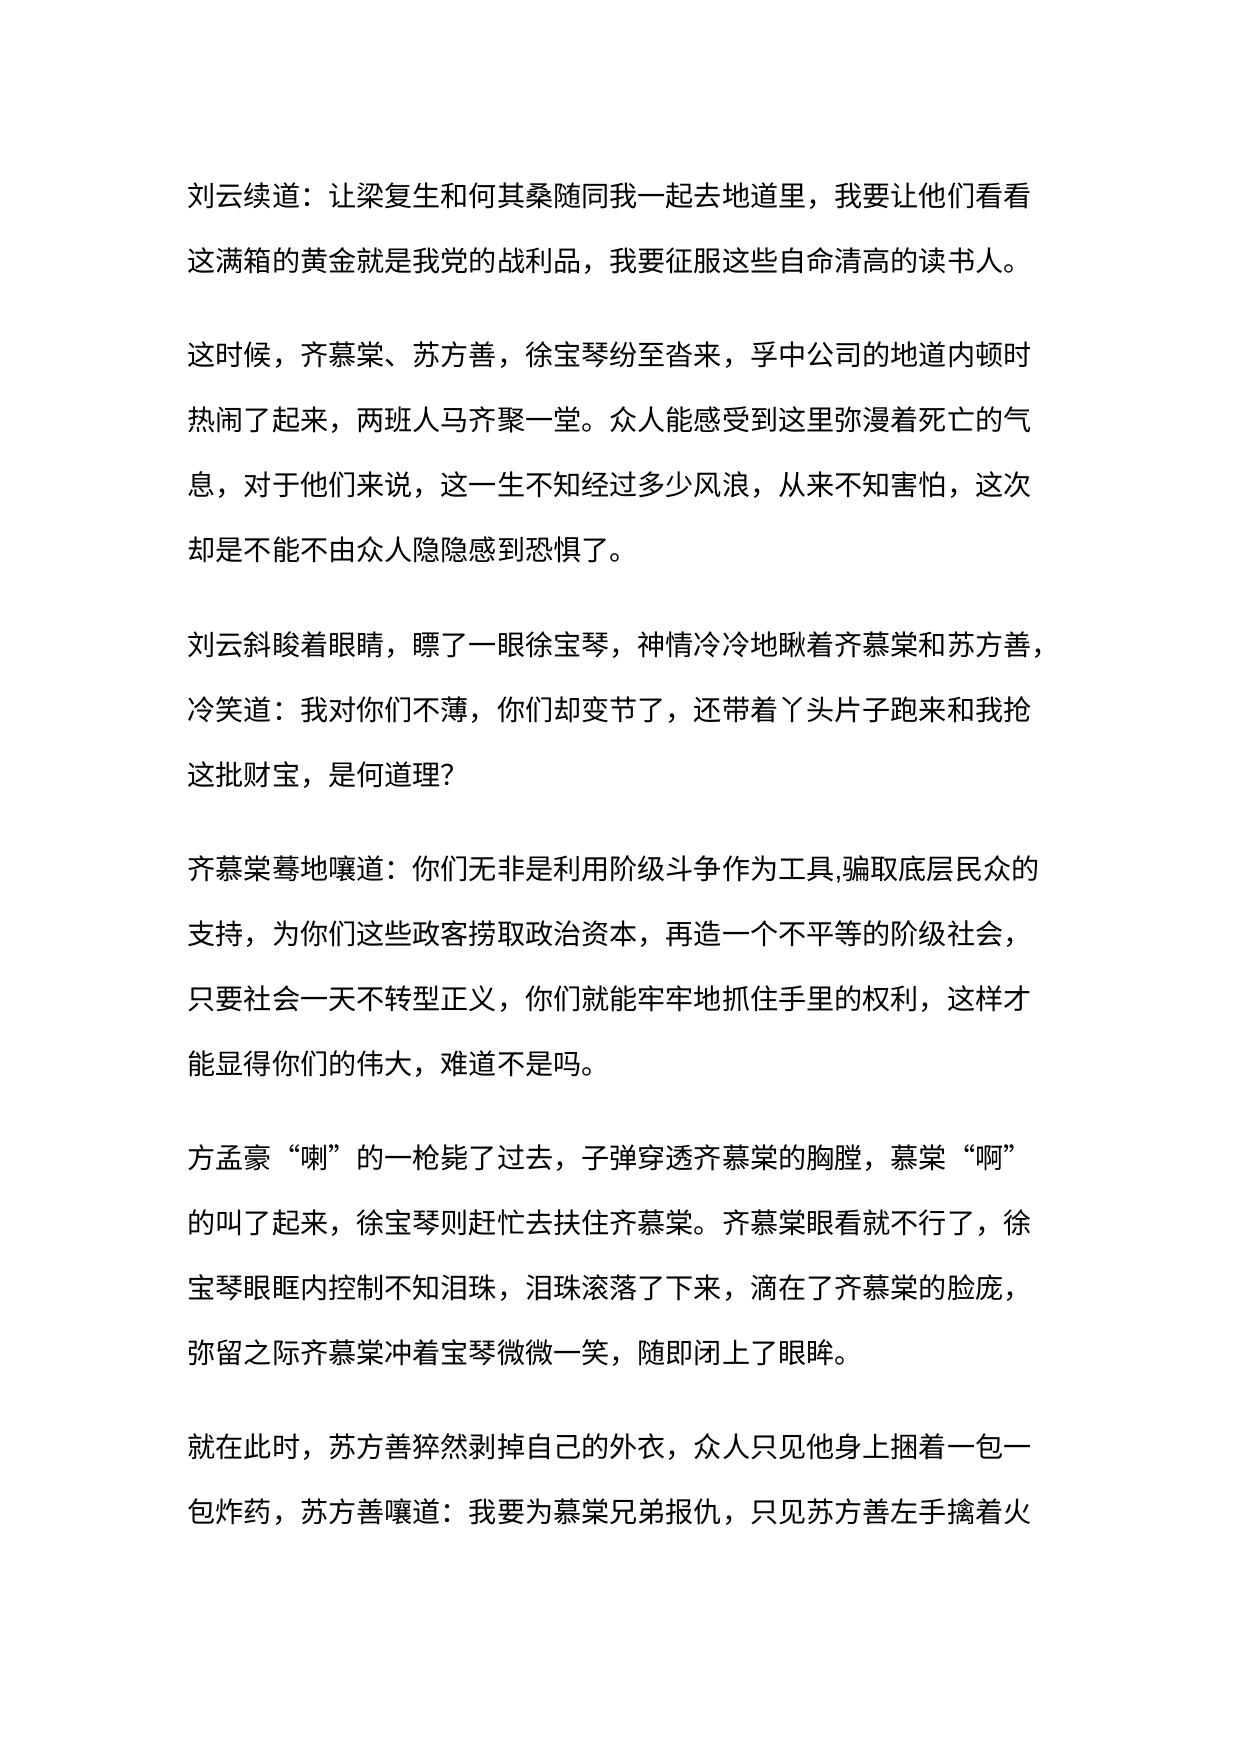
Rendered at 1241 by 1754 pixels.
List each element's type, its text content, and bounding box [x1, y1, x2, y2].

text 方孟豪“喇”的一枪毙了过去，子弹穿透齐慕棠的胸膛，慕棠“啊”的叫了起来，徐宝琴则赶忙去扶住齐慕棠。齐慕棠眼看就不行了，徐宝琴眼眶内控制不知泪珠，泪珠滚落了下来，滴在了齐慕棠的脸庞，弥留之际齐慕棠冲着宝琴微微一笑，随即闭上了眼眸。 [187, 1124, 1053, 1384]
text 刘云续道：让梁复生和何其桑随同我一起去地道里，我要让他们看看这满箱的黄金就是我党的战利品，我要征服这些自命清高的读书人。 [187, 162, 1053, 292]
text 这时候，齐慕棠、苏方善，徐宝琴纷至沓来，孚中公司的地道内顿时热闹了起来，两班人马齐聚一堂。众人能感受到这里弥漫着死亡的气息，对于他们来说，这一生不知经过多少风浪，从来不知害怕，这次却是不能不由众人隐隐感到恐惧了。 [187, 321, 1053, 581]
text 刘云斜睃着眼睛，瞟了一眼徐宝琴，神情冷冷地瞅着齐慕棠和苏方善，冷笑道：我对你们不薄，你们却变节了，还带着丫头片子跑来和我抢这批财宝，是何道理？ [187, 610, 1053, 805]
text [187, 1413, 1053, 1543]
text 齐慕棠蓦地嚷道：你们无非是利用阶级斗争作为工具,骗取底层民众的支持，为你们这些政客捞取政治资本，再造一个不平等的阶级社会，只要社会一天不转型正义，你们就能牢牢地抓住手里的权利，这样才能显得你们的伟大，难道不是吗。 [187, 834, 1053, 1094]
